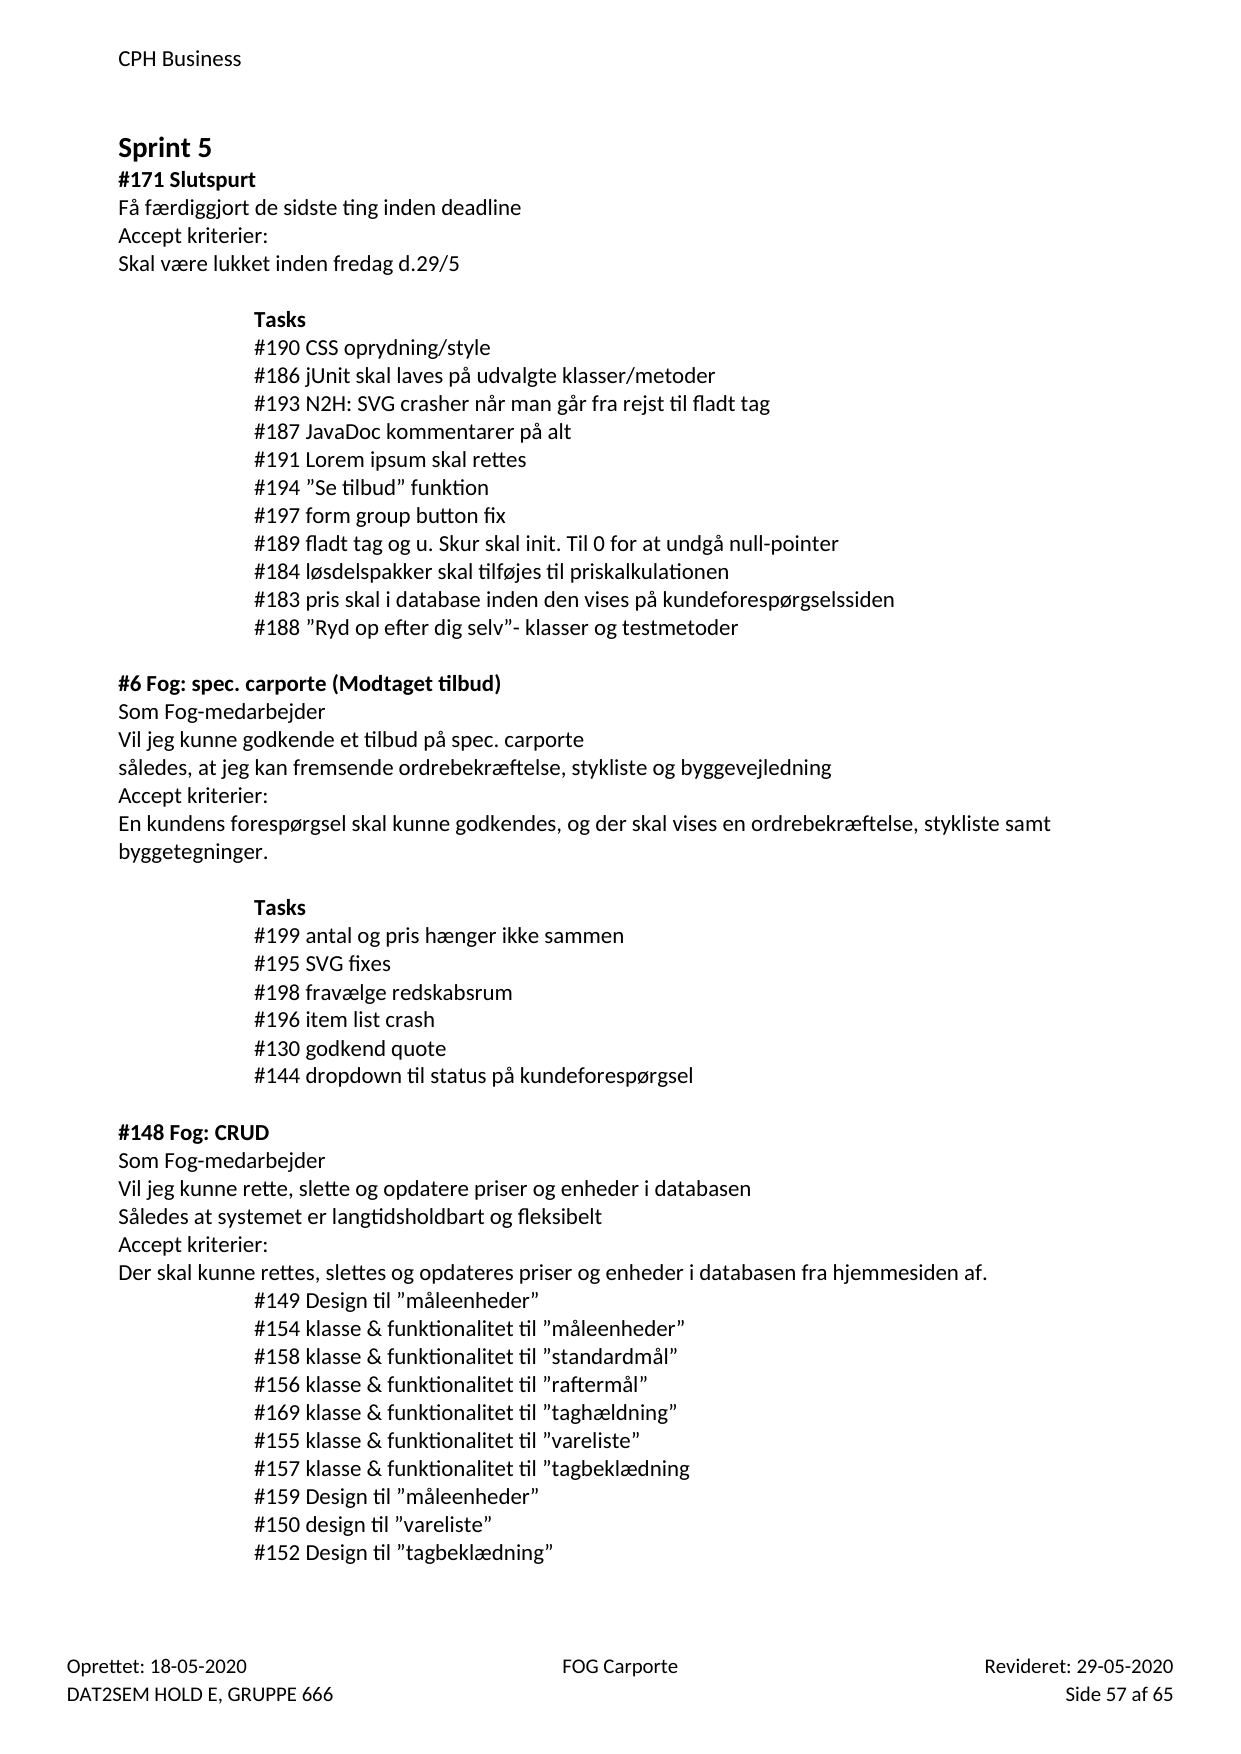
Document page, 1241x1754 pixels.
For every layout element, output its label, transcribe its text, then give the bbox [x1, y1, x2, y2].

text #199 antal og pris hænger ikke sammen [118, 922, 1122, 949]
text #155 klasse & funktionalitet til ”vareliste” [118, 1426, 1122, 1454]
text #197 form group button fix [118, 501, 1122, 529]
text #130 godkend quote [118, 1034, 1122, 1062]
text Som Fog-medarbejder Vil jeg kunne rette, slette og opdatere priser og enheder i databasen Således at systemet er langtidsholdbart og fleksibelt [118, 1146, 1122, 1230]
text #189 fladt tag og u. Skur skal init. Til 0 for at undgå null-pointer [118, 529, 1122, 557]
text #158 klasse & funktionalitet til ”standardmål” [118, 1342, 1122, 1370]
text Få færdiggjort de sidste ting inden deadline [118, 193, 1122, 221]
text #171 Slutspurt [118, 165, 1122, 193]
text #156 klasse & funktionalitet til ”raftermål” [118, 1370, 1122, 1398]
text Skal være lukket inden fredag d.29/5 [118, 249, 1122, 277]
text #193 N2H: SVG crasher når man går fra rejst til fladt tag [118, 389, 1122, 417]
text Der skal kunne rettes, slettes og opdateres priser og enheder i databasen fra hjemmesiden af. [118, 1258, 1122, 1286]
text #6 Fog: spec. carporte (Modtaget tilbud) [118, 669, 1122, 697]
text Som Fog-medarbejder Vil jeg kunne godkende et tilbud på spec. carporte således, at jeg kan fremsende ordrebekræftelse, stykliste og byggevejledning [118, 697, 1122, 781]
text #148 Fog: CRUD [118, 1118, 1122, 1146]
text Accept kriterier: [118, 221, 1122, 249]
text #152 Design til ”tagbeklædning” [118, 1538, 1122, 1566]
text #194 ”Se tilbud” funktion [118, 473, 1122, 501]
text #190 CSS oprydning/style [118, 333, 1122, 361]
text #150 design til ”vareliste” [118, 1510, 1122, 1538]
text #187 JavaDoc kommentarer på alt [118, 417, 1122, 445]
text En kundens forespørgsel skal kunne godkendes, og der skal vises en ordrebekræftelse, stykliste samt byggetegninger. [118, 809, 1122, 866]
text Accept kriterier: [118, 1230, 1122, 1258]
text Sprint 5 [118, 129, 1122, 165]
text #195 SVG fixes [118, 949, 1122, 978]
text Tasks [118, 893, 1122, 922]
text #144 dropdown til status på kundeforespørgsel [118, 1062, 1122, 1090]
text #183 pris skal i database inden den vises på kundeforespørgselssiden [118, 585, 1122, 613]
text #196 item list crash [118, 1006, 1122, 1034]
text Tasks [118, 305, 1122, 333]
text #157 klasse & funktionalitet til ”tagbeklædning [118, 1454, 1122, 1482]
text #186 jUnit skal laves på udvalgte klasser/metoder [118, 361, 1122, 389]
text Accept kriterier: [118, 781, 1122, 809]
text #191 Lorem ipsum skal rettes [118, 445, 1122, 473]
text #198 fravælge redskabsrum [118, 978, 1122, 1006]
text #159 Design til ”måleenheder” [118, 1482, 1122, 1510]
text #188 ”Ryd op efter dig selv”- klasser og testmetoder [118, 613, 1122, 641]
text #149 Design til ”måleenheder” [118, 1286, 1122, 1314]
text #169 klasse & funktionalitet til ”taghældning” [118, 1398, 1122, 1426]
text #184 løsdelspakker skal tilføjes til priskalkulationen [118, 557, 1122, 585]
text #154 klasse & funktionalitet til ”måleenheder” [118, 1314, 1122, 1342]
